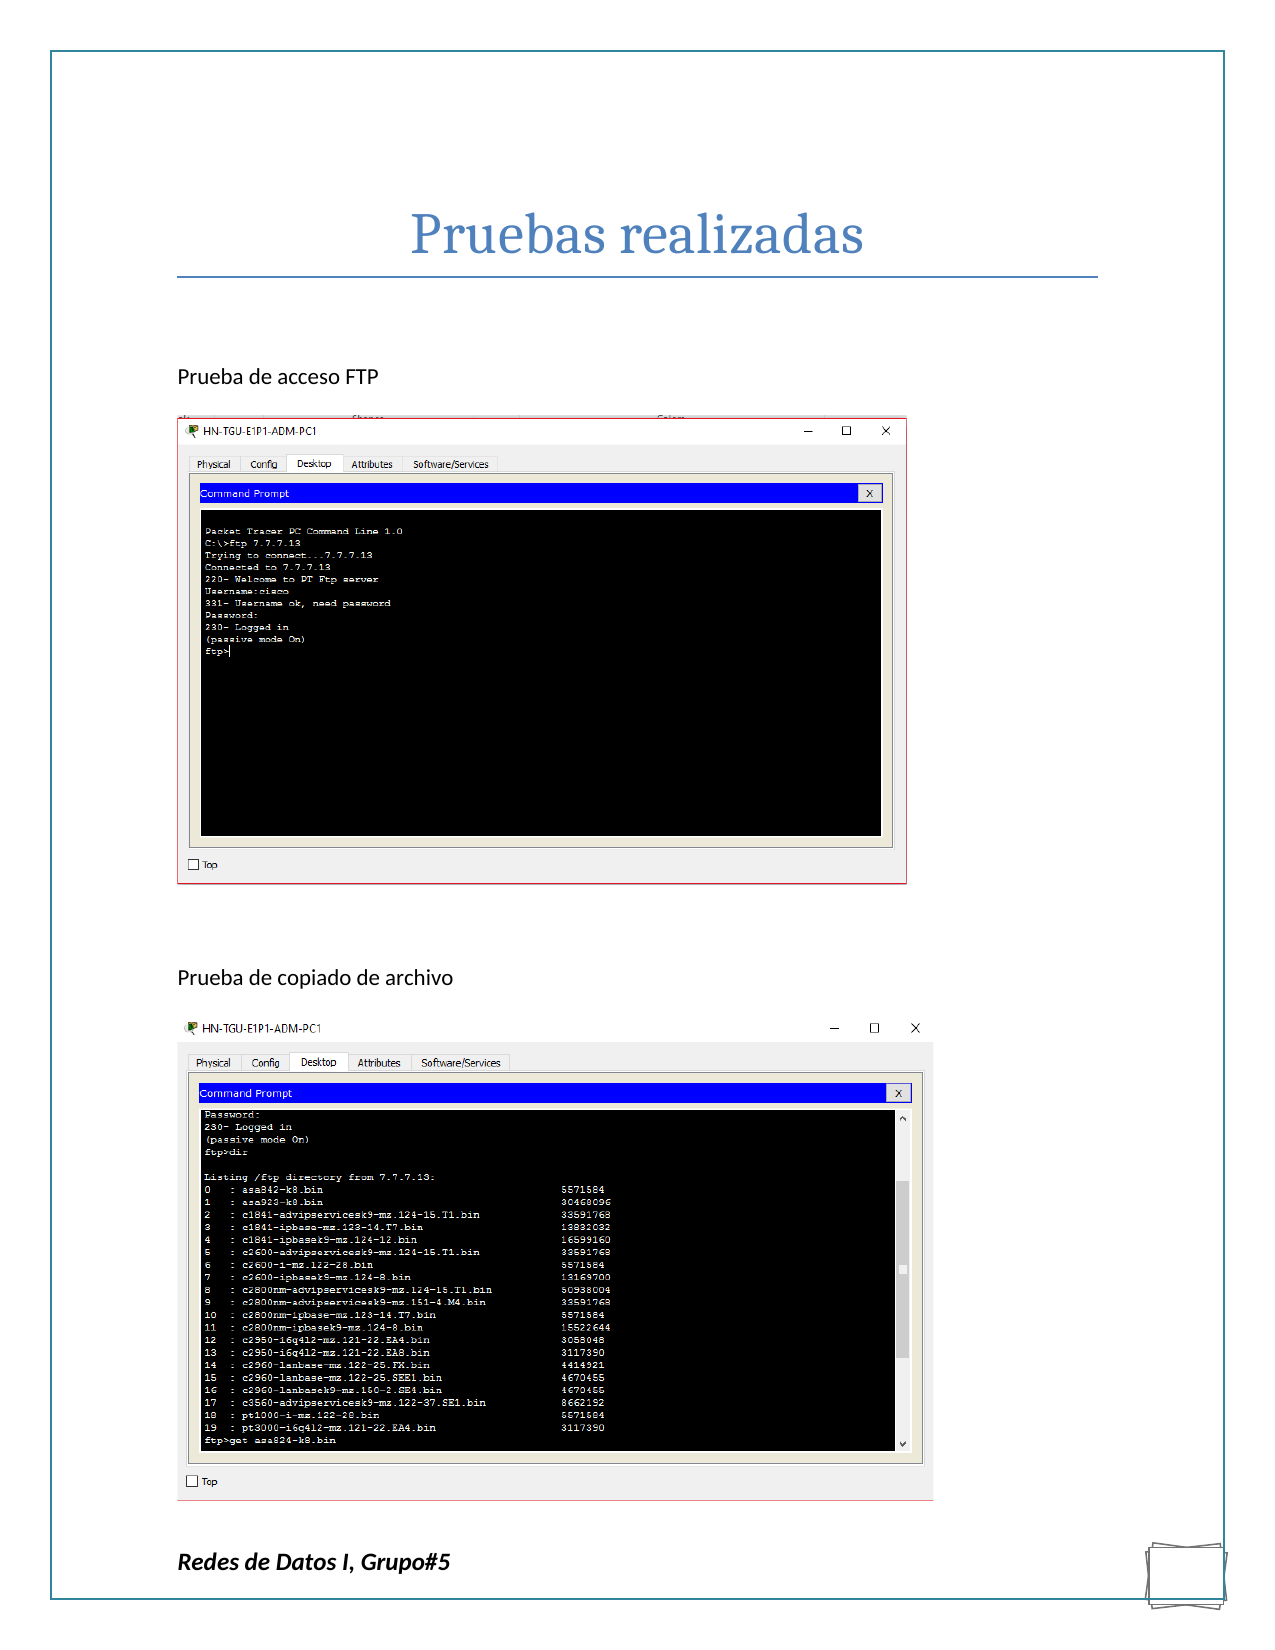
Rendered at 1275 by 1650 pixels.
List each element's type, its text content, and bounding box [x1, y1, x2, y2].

text Prueba de copiado de archivo [177, 963, 1098, 991]
picture [177, 415, 907, 885]
picture [177, 1016, 934, 1501]
text Prueba de acceso FTP [177, 362, 1098, 390]
title Pruebas realizadas [177, 201, 1098, 276]
